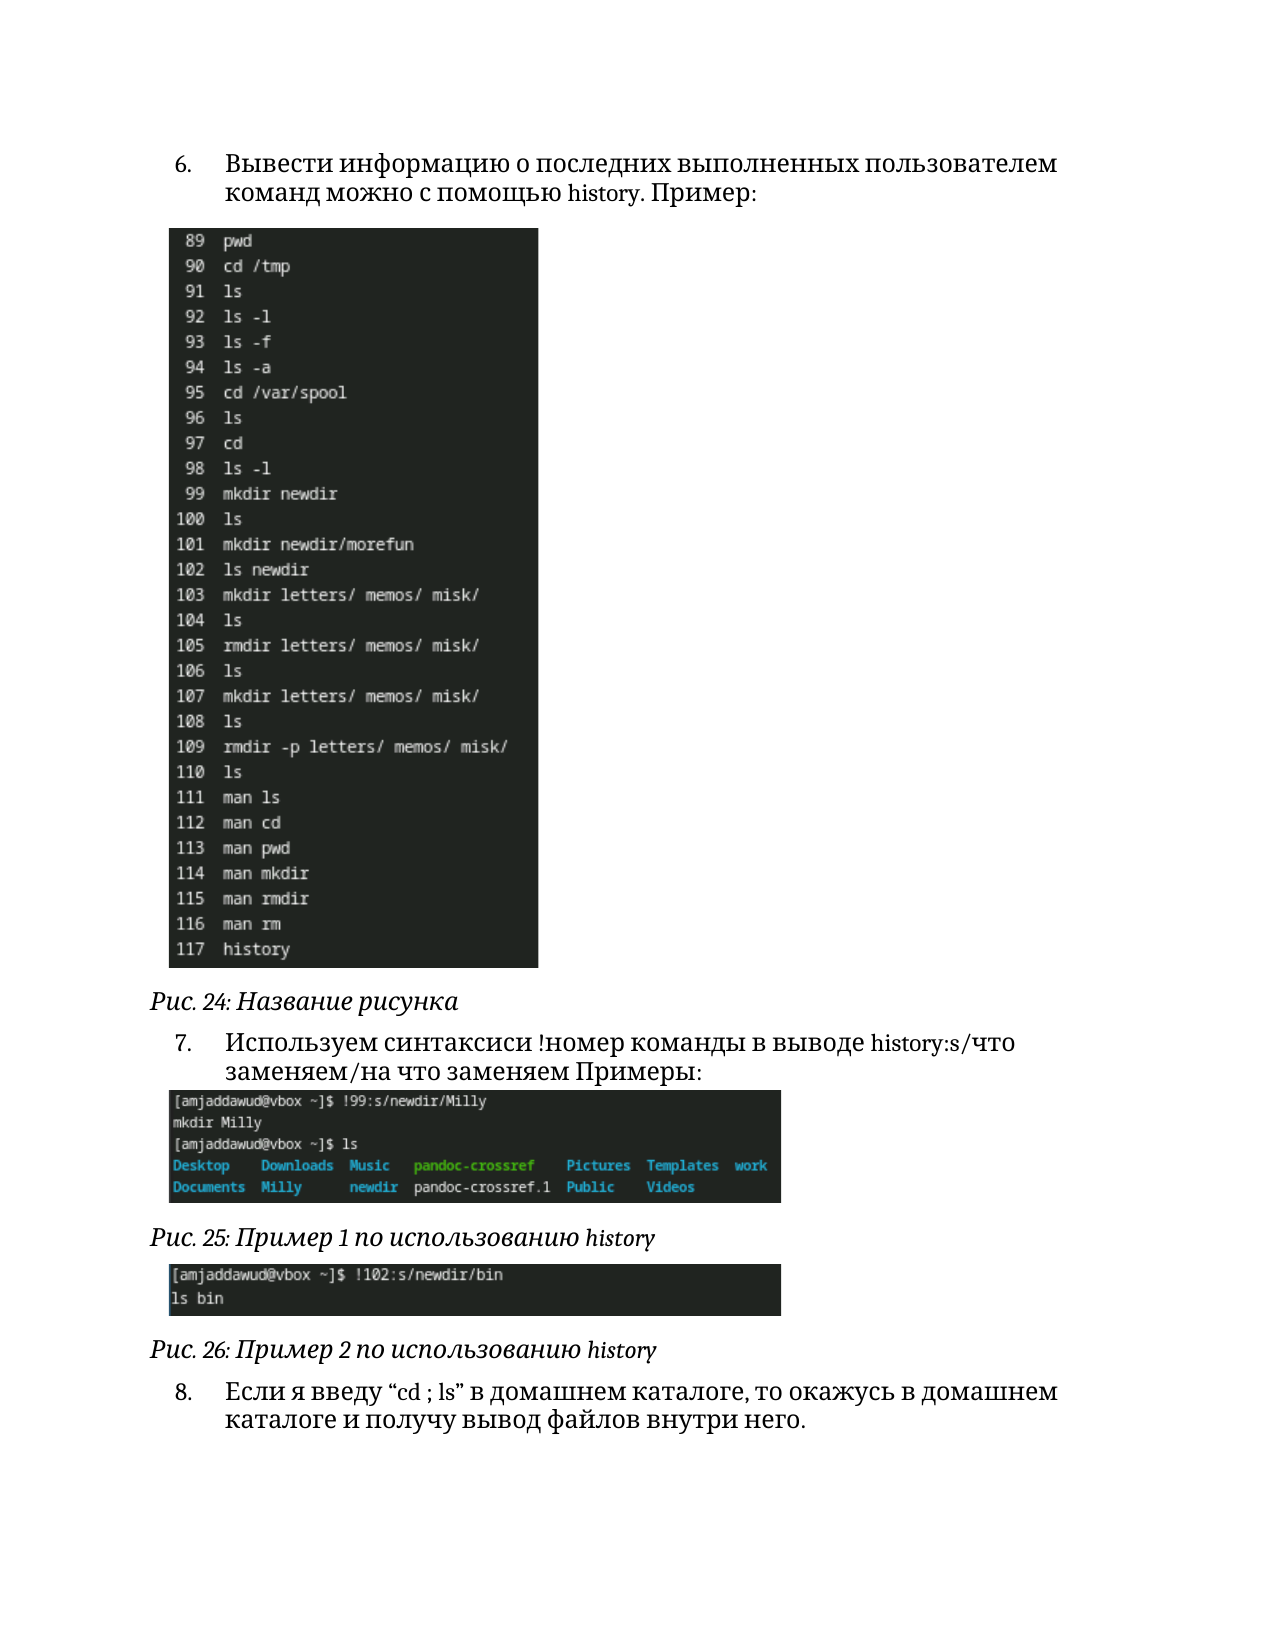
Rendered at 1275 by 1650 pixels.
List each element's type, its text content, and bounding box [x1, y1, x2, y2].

text Рис. 26: Пример 2 по использованию history [150, 1336, 1125, 1365]
picture [168, 228, 539, 968]
text Рис. 25: Пример 1 по использованию history [150, 1223, 1125, 1252]
list Вывести информацию о последних выполненных пользователем команд можно с помощью history. Пример: [175, 150, 1125, 207]
list Если я введу “cd ; ls” в домашнем каталоге, то окажусь в домашнем каталоге и получу вывод файлов внутри него. [175, 1378, 1125, 1435]
text Рис. 24: Название рисунка [150, 988, 1125, 1017]
list Используем синтаксиси !номер команды в выводе history:s/что заменяем/на что заменяем Примеры: [175, 1029, 1125, 1087]
picture [168, 1090, 782, 1203]
picture [168, 1264, 782, 1316]
